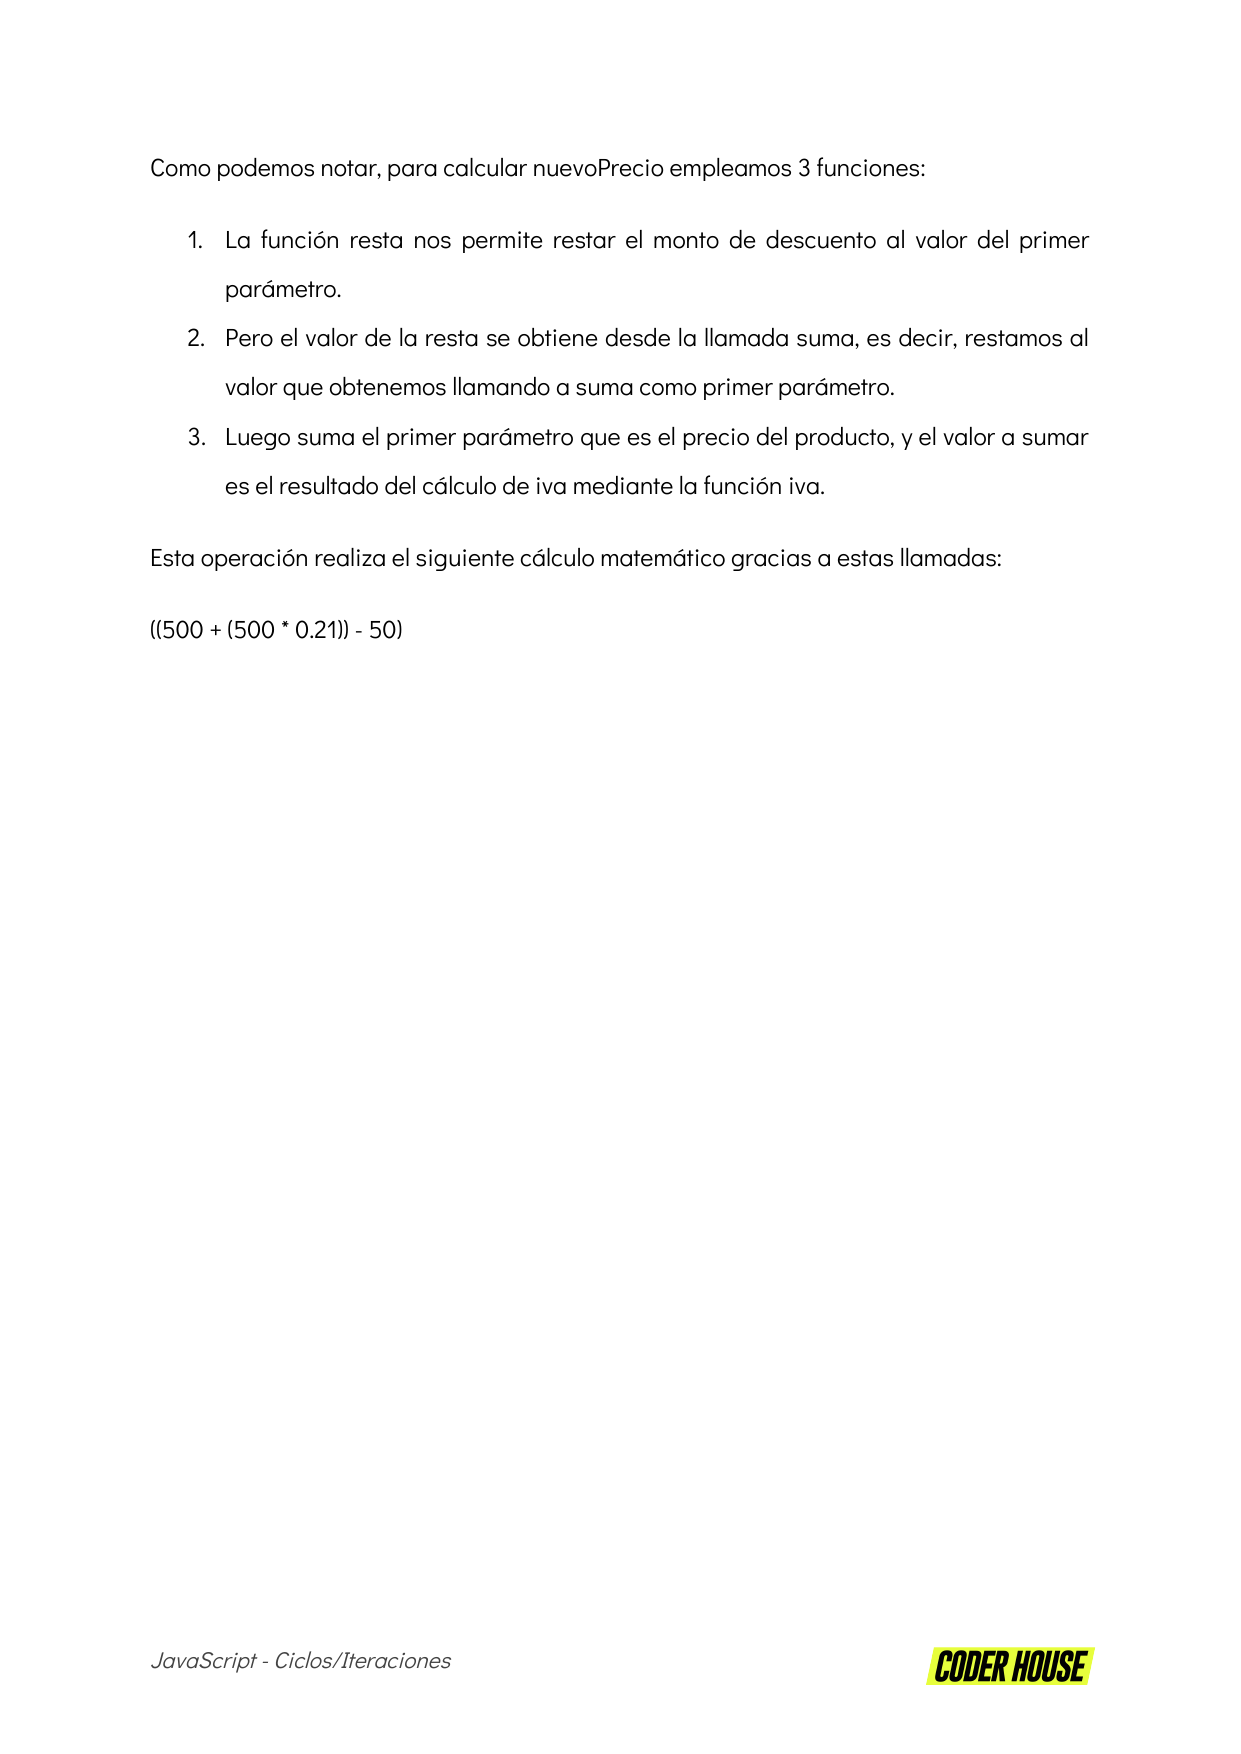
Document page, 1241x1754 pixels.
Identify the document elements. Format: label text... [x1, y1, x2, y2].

text Esta operación realiza el siguiente cálculo matemático gracias a estas llamadas: [150, 540, 1090, 573]
list Luego suma el primer parámetro que es el precio del producto, y el valor a sumar es el resultado del cálculo de iva mediante la función iva. [187, 419, 1090, 501]
list La función resta nos permite restar el monto de descuento al valor del primer parámetro. [187, 222, 1090, 304]
text ((500 + (500 * 0.21)) - 50) [150, 612, 1090, 645]
text Como podemos notar, para calcular nuevoPrecio empleamos 3 funciones: [150, 150, 1090, 183]
list Pero el valor de la resta se obtiene desde la llamada suma, es decir, restamos al valor que obtenemos llamando a suma como primer parámetro. [187, 320, 1090, 402]
picture [922, 1641, 1099, 1691]
